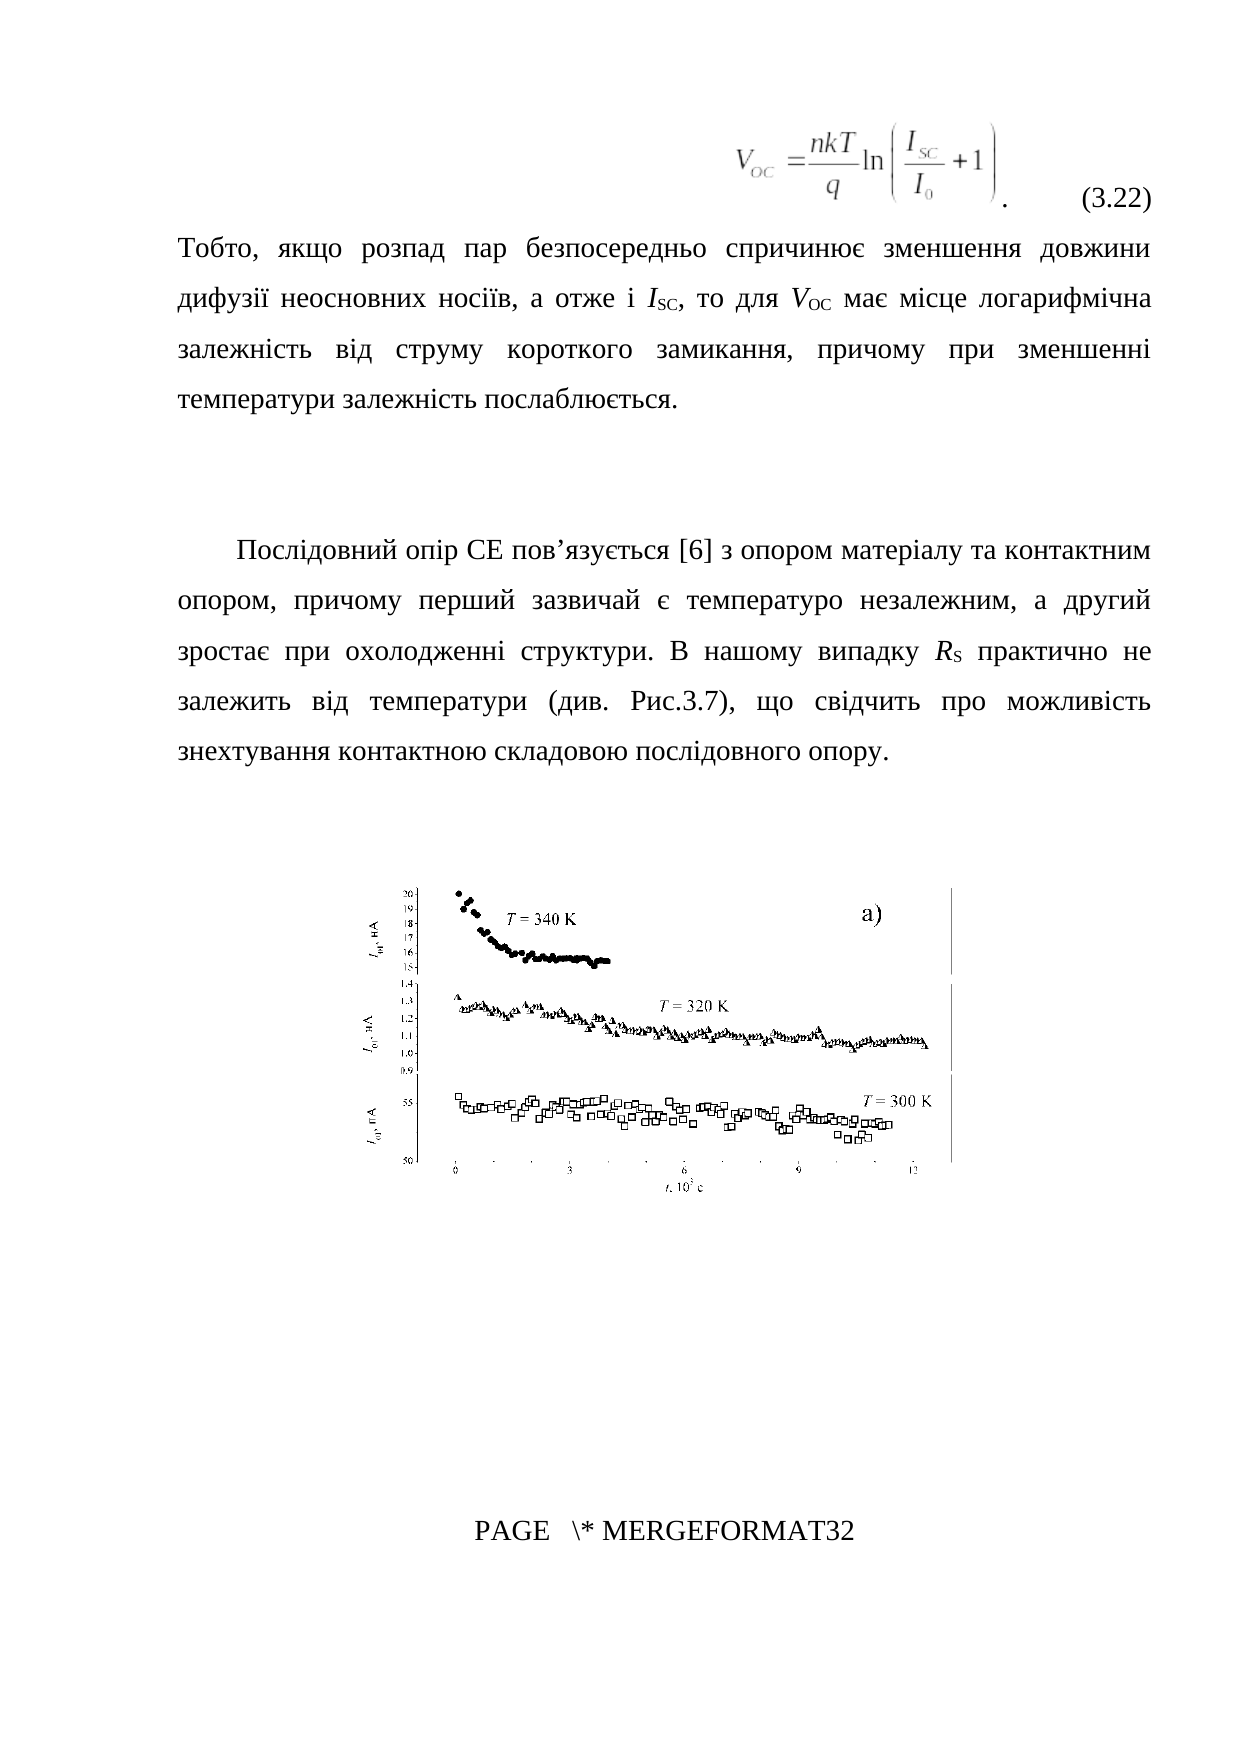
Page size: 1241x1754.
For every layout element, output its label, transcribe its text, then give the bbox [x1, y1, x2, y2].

text Тобто, якщо розпад пар безпосередньо спричинює зменшення довжини дифузії неосновних носіїв, а отже і ISC, то для VOC має місце логарифмічна залежність від струму короткого замикання, причому при зменшенні температури залежність послаблюється. [177, 230, 1152, 415]
table_header [166, 884, 1163, 1211]
picture [339, 884, 990, 1195]
text . (3.22) [177, 118, 1152, 213]
text Послідовний опір СЕ пов’язується [6] з опором матеріалу та контактним опором, причому перший зазвичай є температуро незалежним, а другий зростає при охолодженні структури. В нашому випадку RS практично не залежить від температури (див. Рис.3.7), що свідчить про можливість знехтування контактною складовою послідовного опору. [177, 532, 1152, 767]
